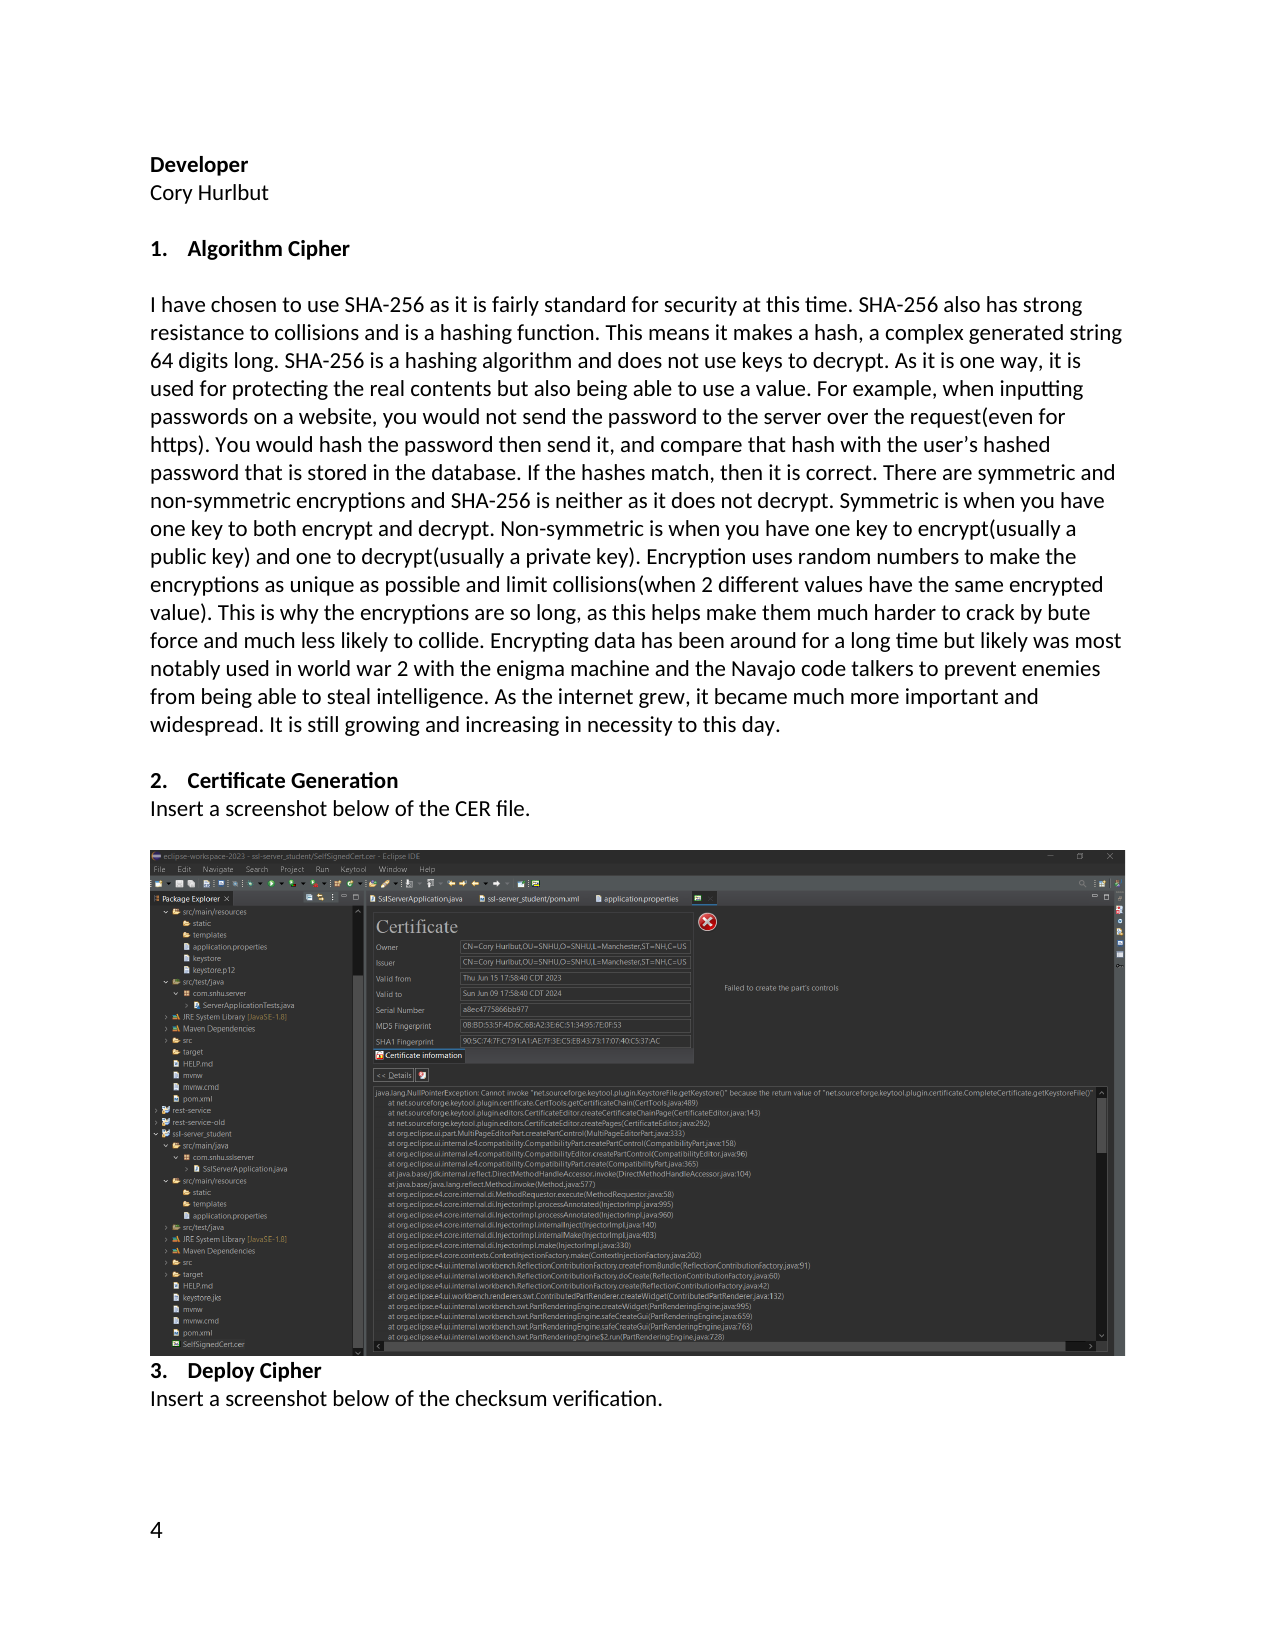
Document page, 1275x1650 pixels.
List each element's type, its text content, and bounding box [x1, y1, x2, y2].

picture [150, 850, 1125, 1356]
subtitle Deploy Cipher [150, 1356, 1125, 1384]
text Cory Hurlbut [150, 178, 1125, 206]
subtitle Algorithm Cipher [150, 234, 1125, 262]
text Insert a screenshot below of the checksum verification. [150, 1384, 1125, 1412]
text Insert a screenshot below of the CER file. [150, 794, 1125, 822]
subtitle Certificate Generation [150, 766, 1125, 794]
subtitle Developer [150, 150, 1125, 178]
text I have chosen to use SHA-256 as it is fairly standard for security at this time. SHA-256 also has strong resistance to collisions and is a hashing function. This means it makes a hash, a complex generated string 64 digits long. SHA-256 is a hashing algorithm and does not use keys to decrypt. As it is one way, it is used for protecting the real contents but also being able to use a value. For example, when inputting passwords on a website, you would not send the password to the server over the request(even for https). You would hash the password then send it, and compare that hash with the user’s hashed password that is stored in the database. If the hashes match, then it is correct. There are symmetric and non-symmetric encryptions and SHA-256 is neither as it does not decrypt. Symmetric is when you have one key to both encrypt and decrypt. Non-symmetric is when you have one key to encrypt(usually a public key) and one to decrypt(usually a private key). Encryption uses random numbers to make the encryptions as unique as possible and limit collisions(when 2 different values have the same encrypted value). This is why the encryptions are so long, as this helps make them much harder to crack by bute force and much less likely to collide. Encrypting data has been around for a long time but likely was most notably used in world war 2 with the enigma machine and the Navajo code talkers to prevent enemies from being able to steal intelligence. As the internet grew, it became much more important and widespread. It is still growing and increasing in necessity to this day. [150, 290, 1125, 738]
